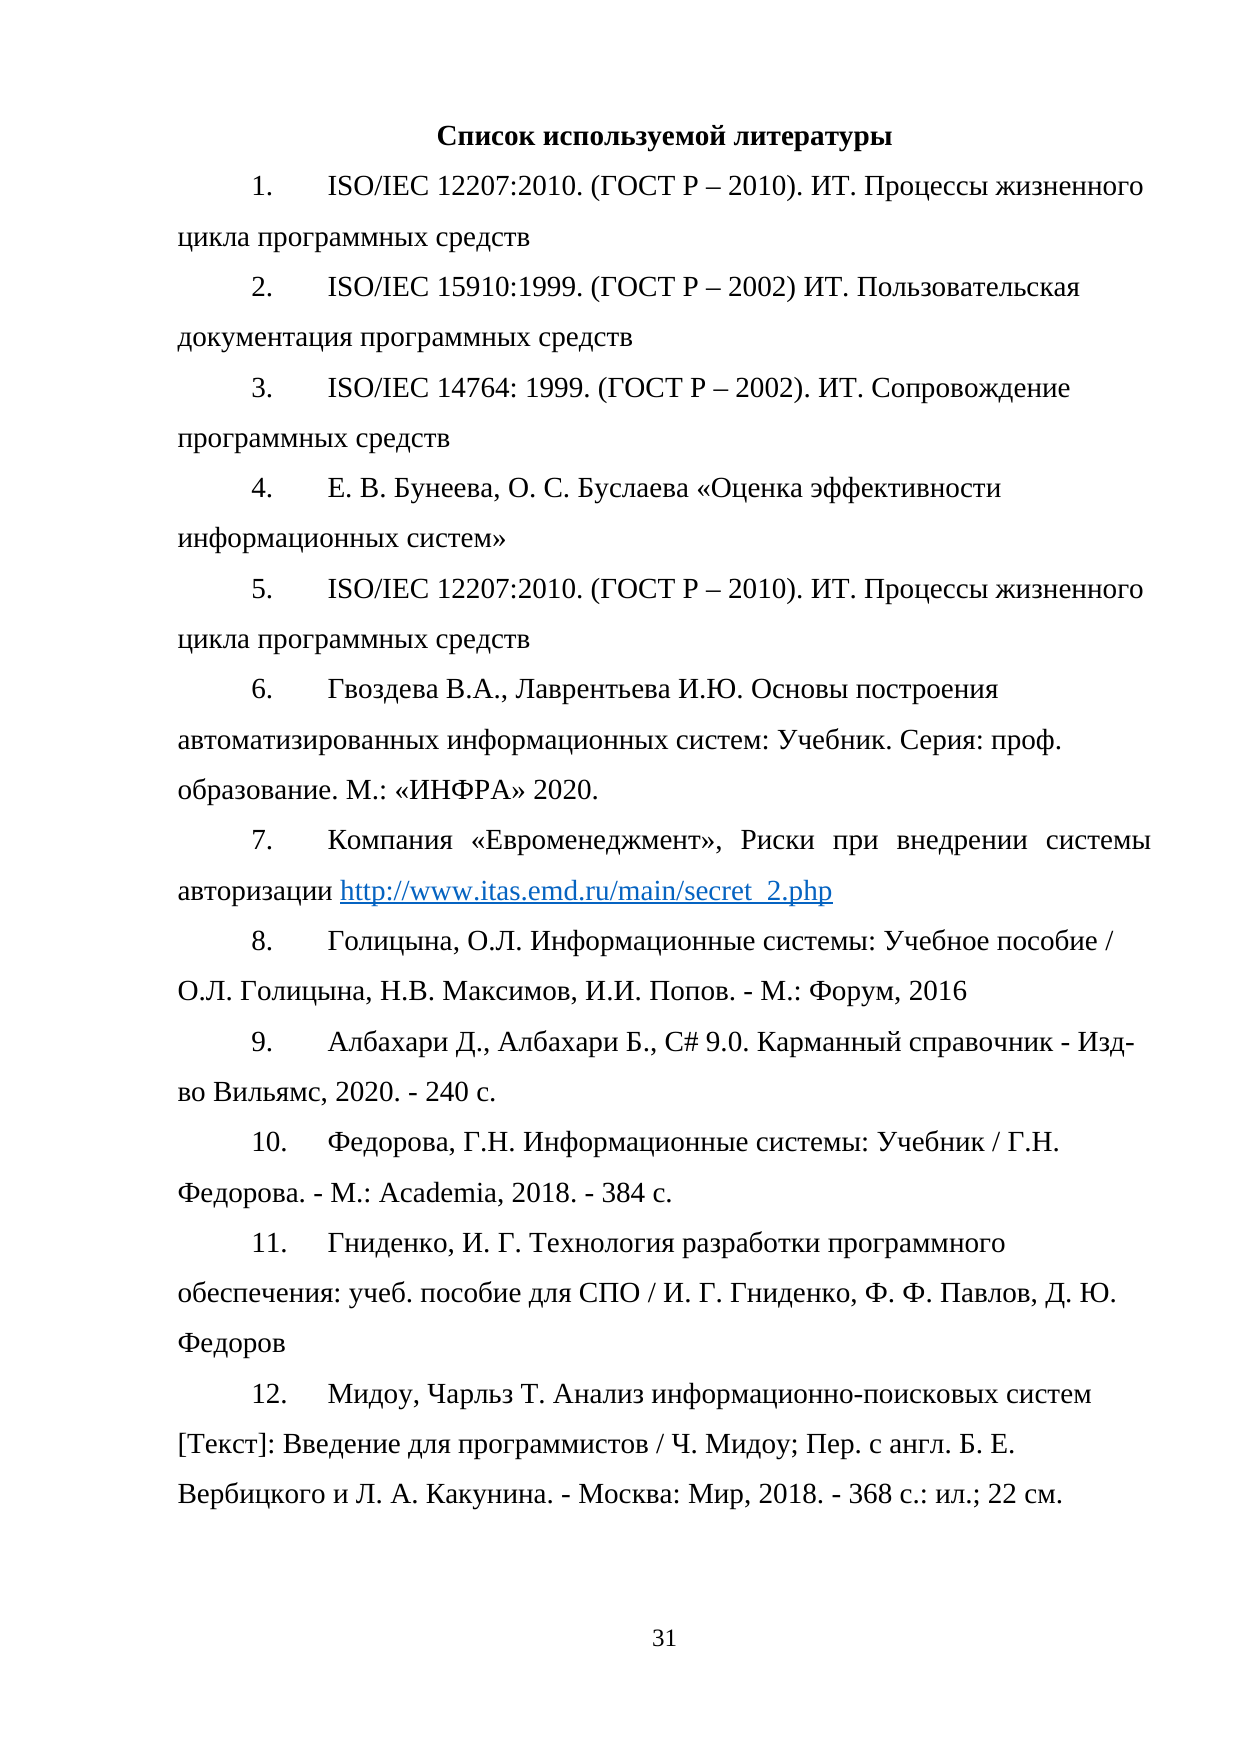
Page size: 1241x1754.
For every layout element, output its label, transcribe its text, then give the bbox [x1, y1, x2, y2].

list Голицына, О.Л. Информационные системы: Учебное пособие / О.Л. Голицына, Н.В. Максимов, И.И. Попов. - М.: Форум, 2016 [177, 923, 1152, 1007]
list ISO/IEC 12207:2010. (ГОСТ Р – 2010). ИТ. Процессы жизненного цикла программных средств [177, 168, 1152, 252]
list Гвоздева В.А., Лаврентьева И.Ю. Основы построения автоматизированных информационных систем: Учебник. Серия: проф. образование. М.: «ИНФРА» 2020. [177, 672, 1152, 806]
list Компания «Евроменеджмент», Риски при внедрении системы авторизации http://www.itas.emd.ru/main/secret_2.php [177, 822, 1152, 906]
subtitle Список используемой литературы [177, 118, 1152, 152]
list Е. В. Бунеева, О. С. Буслаева «Оценка эффективности информационных систем» [177, 470, 1152, 554]
list Гниденко, И. Г. Технология разработки программного обеспечения: учеб. пособие для СПО / И. Г. Гниденко, Ф. Ф. Павлов, Д. Ю. Федоров [177, 1225, 1152, 1359]
list ISO/IEC 15910:1999. (ГОСТ Р – 2002) ИТ. Пользовательская документация программных средств [177, 269, 1152, 353]
list ISO/IEC 14764: 1999. (ГОСТ Р – 2002). ИТ. Сопровождение программных средств [177, 370, 1152, 453]
list ISO/IEC 12207:2010. (ГОСТ Р – 2010). ИТ. Процессы жизненного цикла программных средств [177, 571, 1152, 655]
list Мидоу, Чарльз Т. Анализ информационно-поисковых систем [Текст]: Введение для программистов / Ч. Мидоу; Пер. с англ. Б. Е. Вербицкого и Л. А. Какунина. - Москва: Мир, 2018. - 368 с.: ил.; 22 см. [177, 1376, 1152, 1510]
list Федорова, Г.Н. Информационные системы: Учебник / Г.Н. Федорова. - М.: Academia, 2018. - 384 c. [177, 1124, 1152, 1208]
list Албахари Д., Албахари Б., C# 9.0. Карманный справочник - Изд-во Вильямс, 2020. - 240 с. [177, 1024, 1152, 1108]
